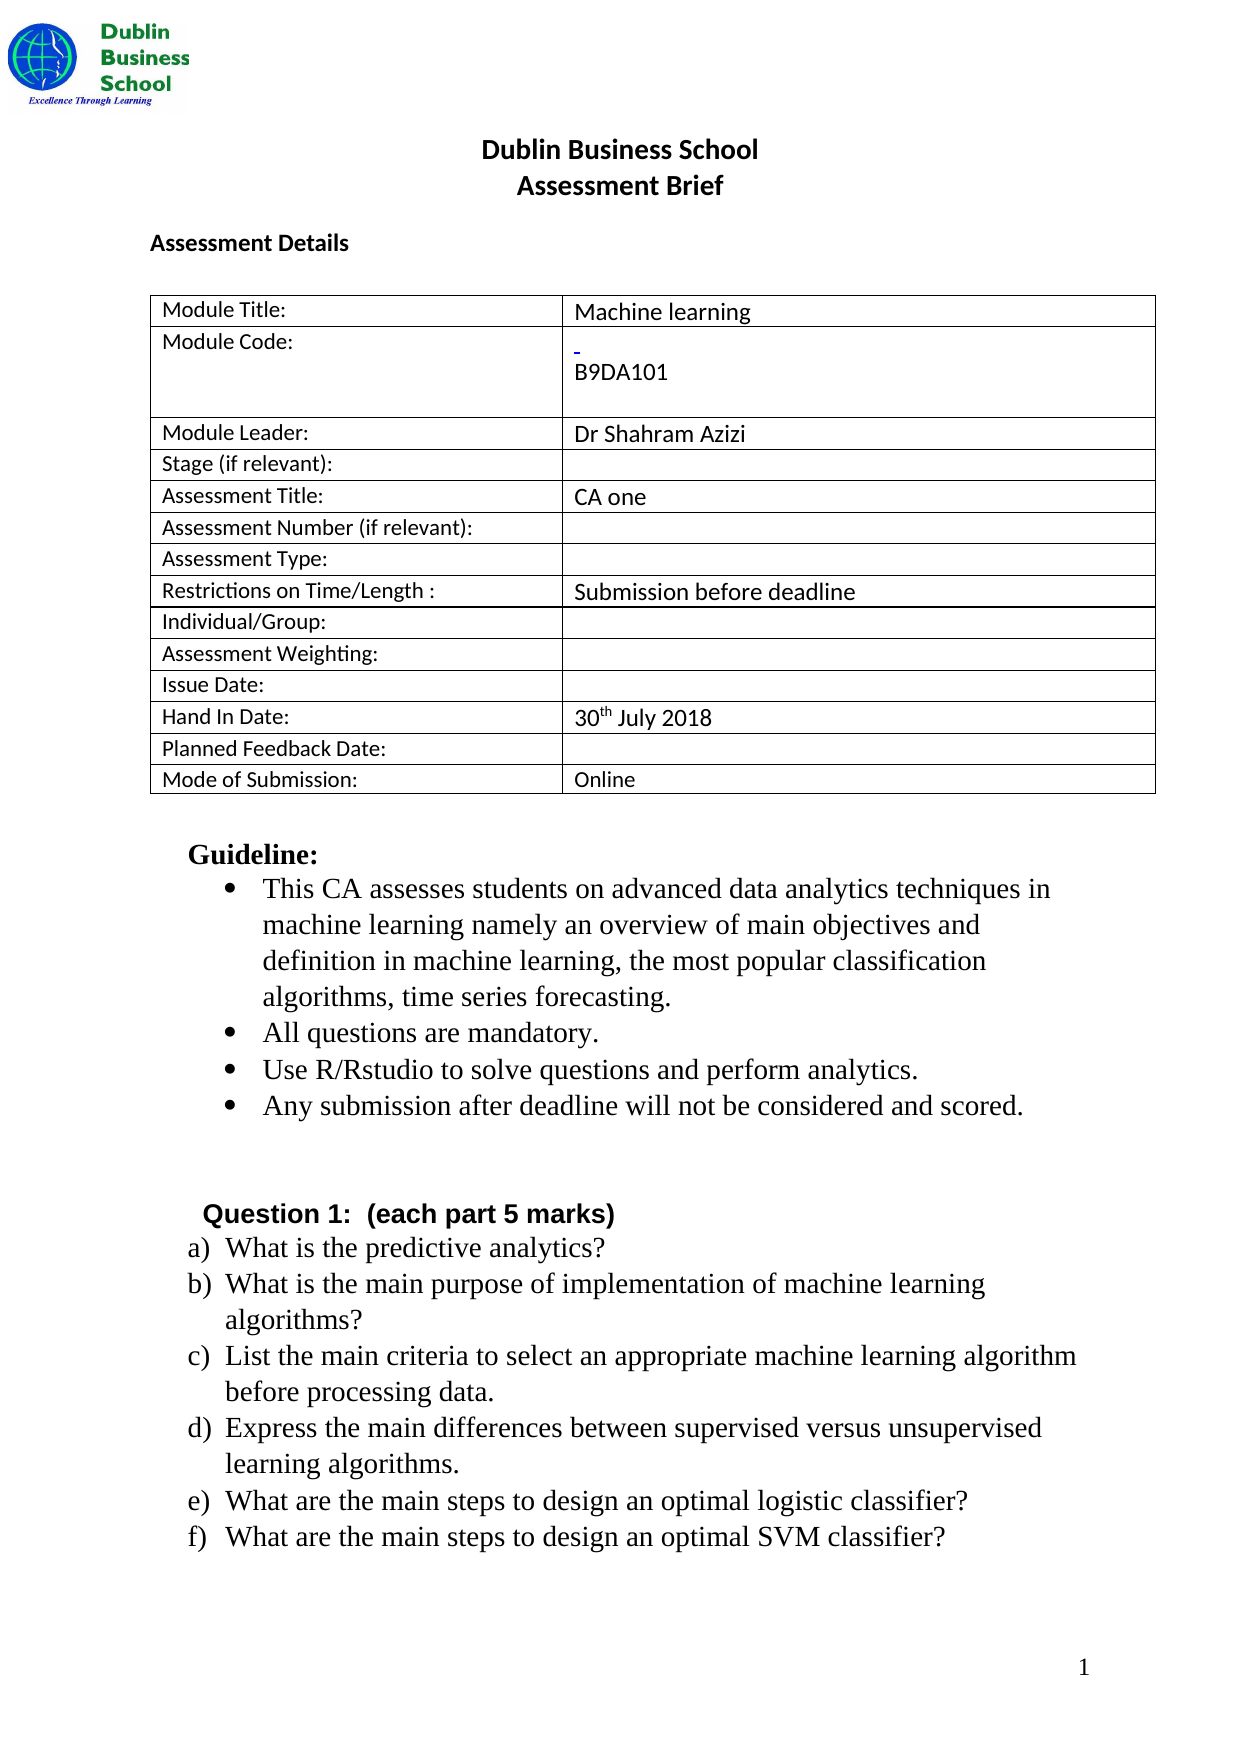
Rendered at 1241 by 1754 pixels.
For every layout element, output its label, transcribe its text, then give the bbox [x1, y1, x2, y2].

table_cell Assessment Weighting: [151, 639, 562, 669]
table_cell Hand In Date: [151, 702, 562, 733]
table_cell 30th July 2018 [563, 702, 1155, 733]
table_cell Planned Feedback Date: [151, 734, 562, 764]
table_cell B9DA101 [563, 327, 1155, 417]
table_header Machine learning [563, 296, 1155, 326]
table_cell Mode of Submission: [151, 765, 562, 793]
list What is the predictive analytics? [187, 1230, 1090, 1263]
list What is the main purpose of implementation of machine learning algorithms? [187, 1266, 1090, 1336]
list All questions are mandatory. [225, 1016, 1090, 1049]
list This CA assesses students on advanced data analytics techniques in machine learning namely an overview of main objectives and definition in machine learning, the most popular classification algorithms, time series forecasting. [225, 871, 1090, 1013]
table_cell [563, 608, 1155, 638]
table_header Module Title: [151, 296, 562, 326]
subtitle Assessment Brief [150, 167, 1090, 202]
table_cell [563, 734, 1155, 764]
list Any submission after deadline will not be considered and scored. [225, 1088, 1090, 1122]
table_cell Restrictions on Time/Length : [151, 576, 562, 606]
list What are the main steps to design an optimal SVM classifier? [187, 1519, 1090, 1552]
table_cell Submission before deadline [563, 576, 1155, 606]
table_cell Online [563, 765, 1155, 793]
list Use R/Rstudio to solve questions and perform analytics. [225, 1052, 1090, 1085]
text Guideline: [187, 837, 1090, 871]
table_cell Issue Date: [151, 671, 562, 701]
table_cell [563, 671, 1155, 701]
picture [7, 23, 189, 114]
table_cell [563, 513, 1155, 543]
table_cell Module Code: [151, 327, 562, 417]
table_cell Dr Shahram Azizi [563, 418, 1155, 448]
list List the main criteria to select an appropriate machine learning algorithm before processing data. [187, 1338, 1090, 1408]
text Question 1: (each part 5 marks) [150, 1198, 1090, 1230]
table_cell Assessment Number (if relevant): [151, 513, 562, 543]
table_cell Stage (if relevant): [151, 450, 562, 480]
table_cell Individual/Group: [151, 608, 562, 638]
table_cell [563, 639, 1155, 669]
list Express the main differences between supervised versus unsupervised learning algorithms. [187, 1410, 1090, 1480]
list What are the main steps to design an optimal logistic classifier? [187, 1483, 1090, 1516]
table_cell Module Leader: [151, 418, 562, 448]
subtitle Dublin Business School [150, 131, 1090, 167]
table_cell [563, 450, 1155, 480]
table_cell Assessment Title: [151, 481, 562, 512]
subtitle Assessment Details [150, 227, 1090, 258]
table_cell [563, 544, 1155, 575]
table_cell Assessment Type: [151, 544, 562, 575]
table_cell CA one [563, 481, 1155, 512]
